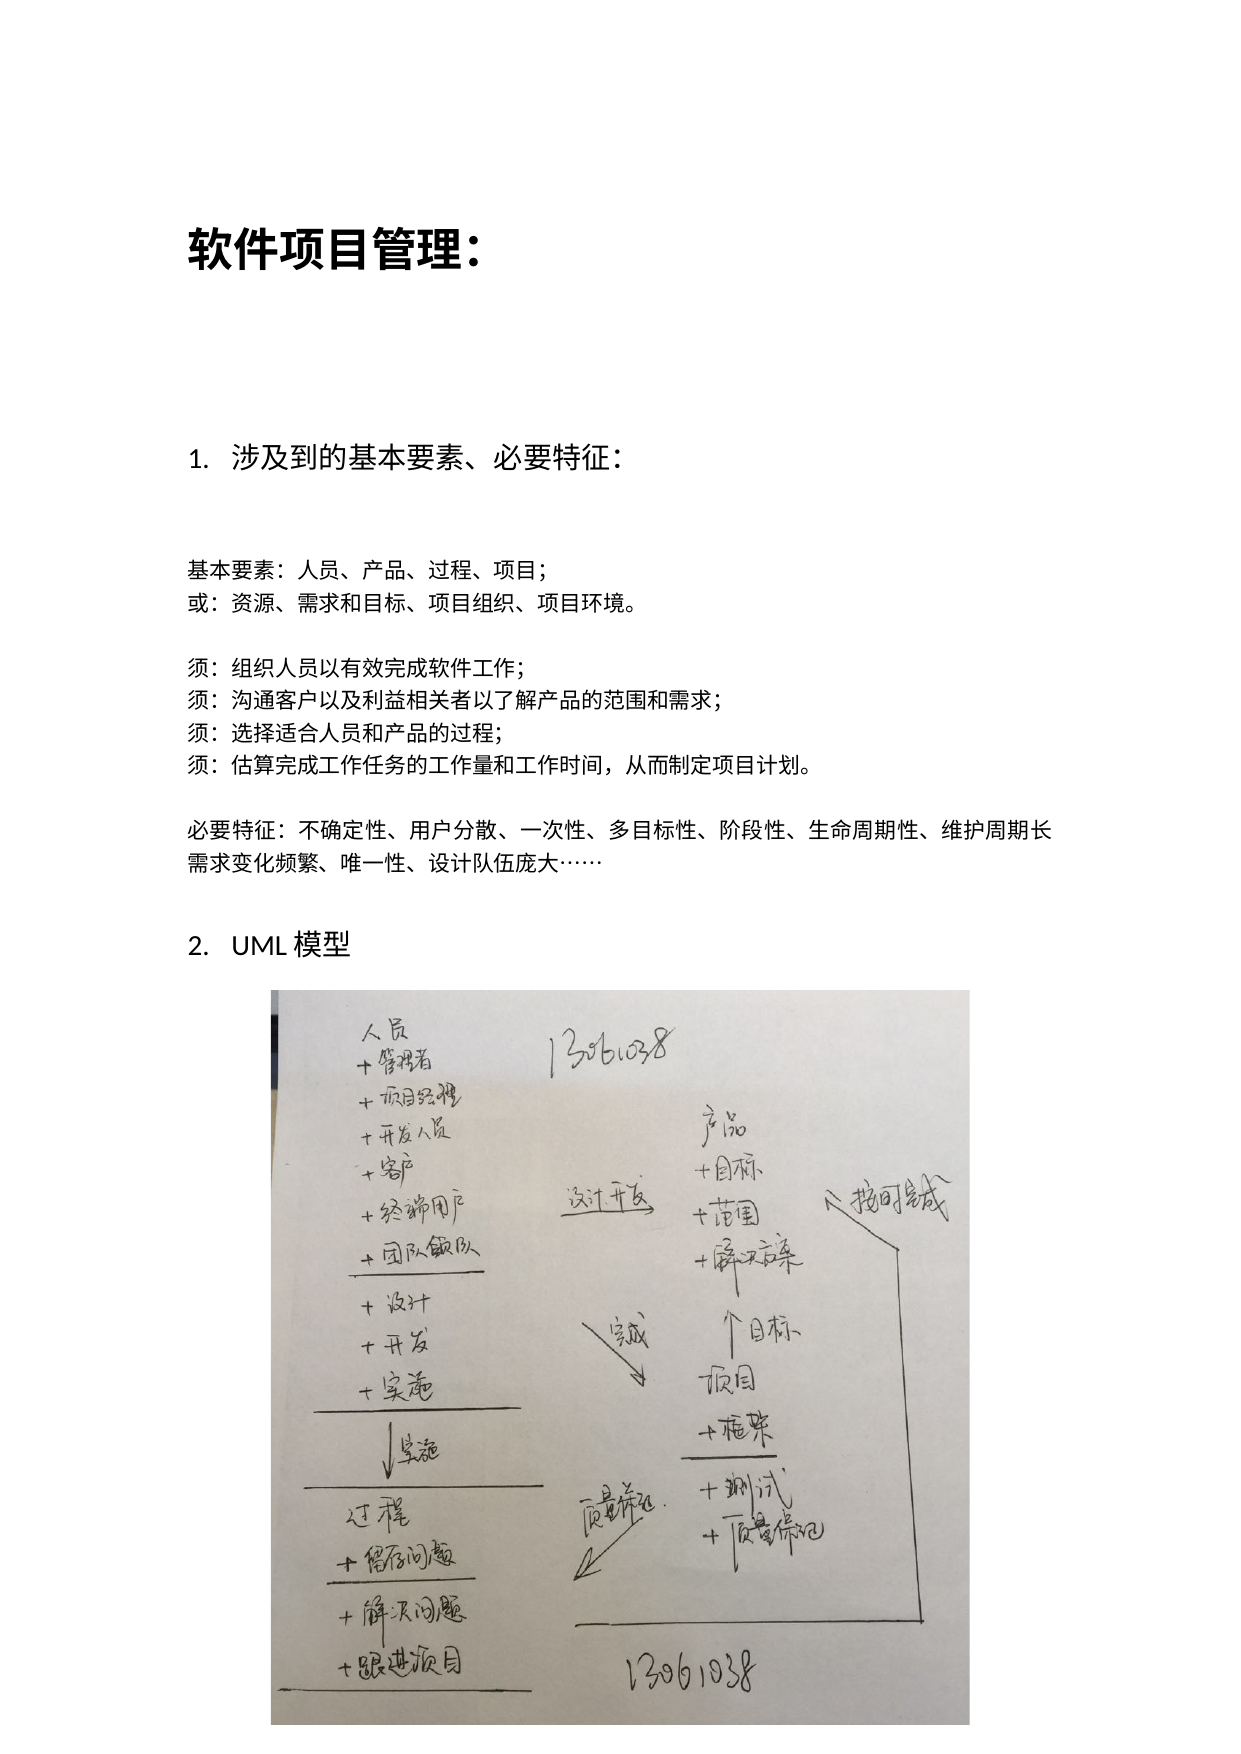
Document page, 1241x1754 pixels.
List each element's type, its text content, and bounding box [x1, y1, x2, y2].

text 须：沟通客户以及利益相关者以了解产品的范围和需求； [187, 683, 1053, 715]
text 必要特征：不确定性、用户分散、一次性、多目标性、阶段性、生命周期性、维护周期长、需求变化频繁、唯一性、设计队伍庞大…… [187, 813, 1053, 878]
text 须：估算完成工作任务的工作量和工作时间，从而制定项目计划。 [187, 748, 1053, 780]
text 或：资源、需求和目标、项目组织、项目环境。 [187, 585, 1053, 618]
list UML模型 [187, 910, 1053, 975]
text 基本要素：人员、产品、过程、项目； [187, 553, 1053, 585]
picture [270, 990, 970, 1725]
text 须：选择适合人员和产品的过程； [187, 715, 1053, 748]
list 涉及到的基本要素、必要特征： [187, 423, 1053, 488]
subtitle 软件项目管理： [187, 197, 1053, 295]
text 须：组织人员以有效完成软件工作； [187, 650, 1053, 683]
